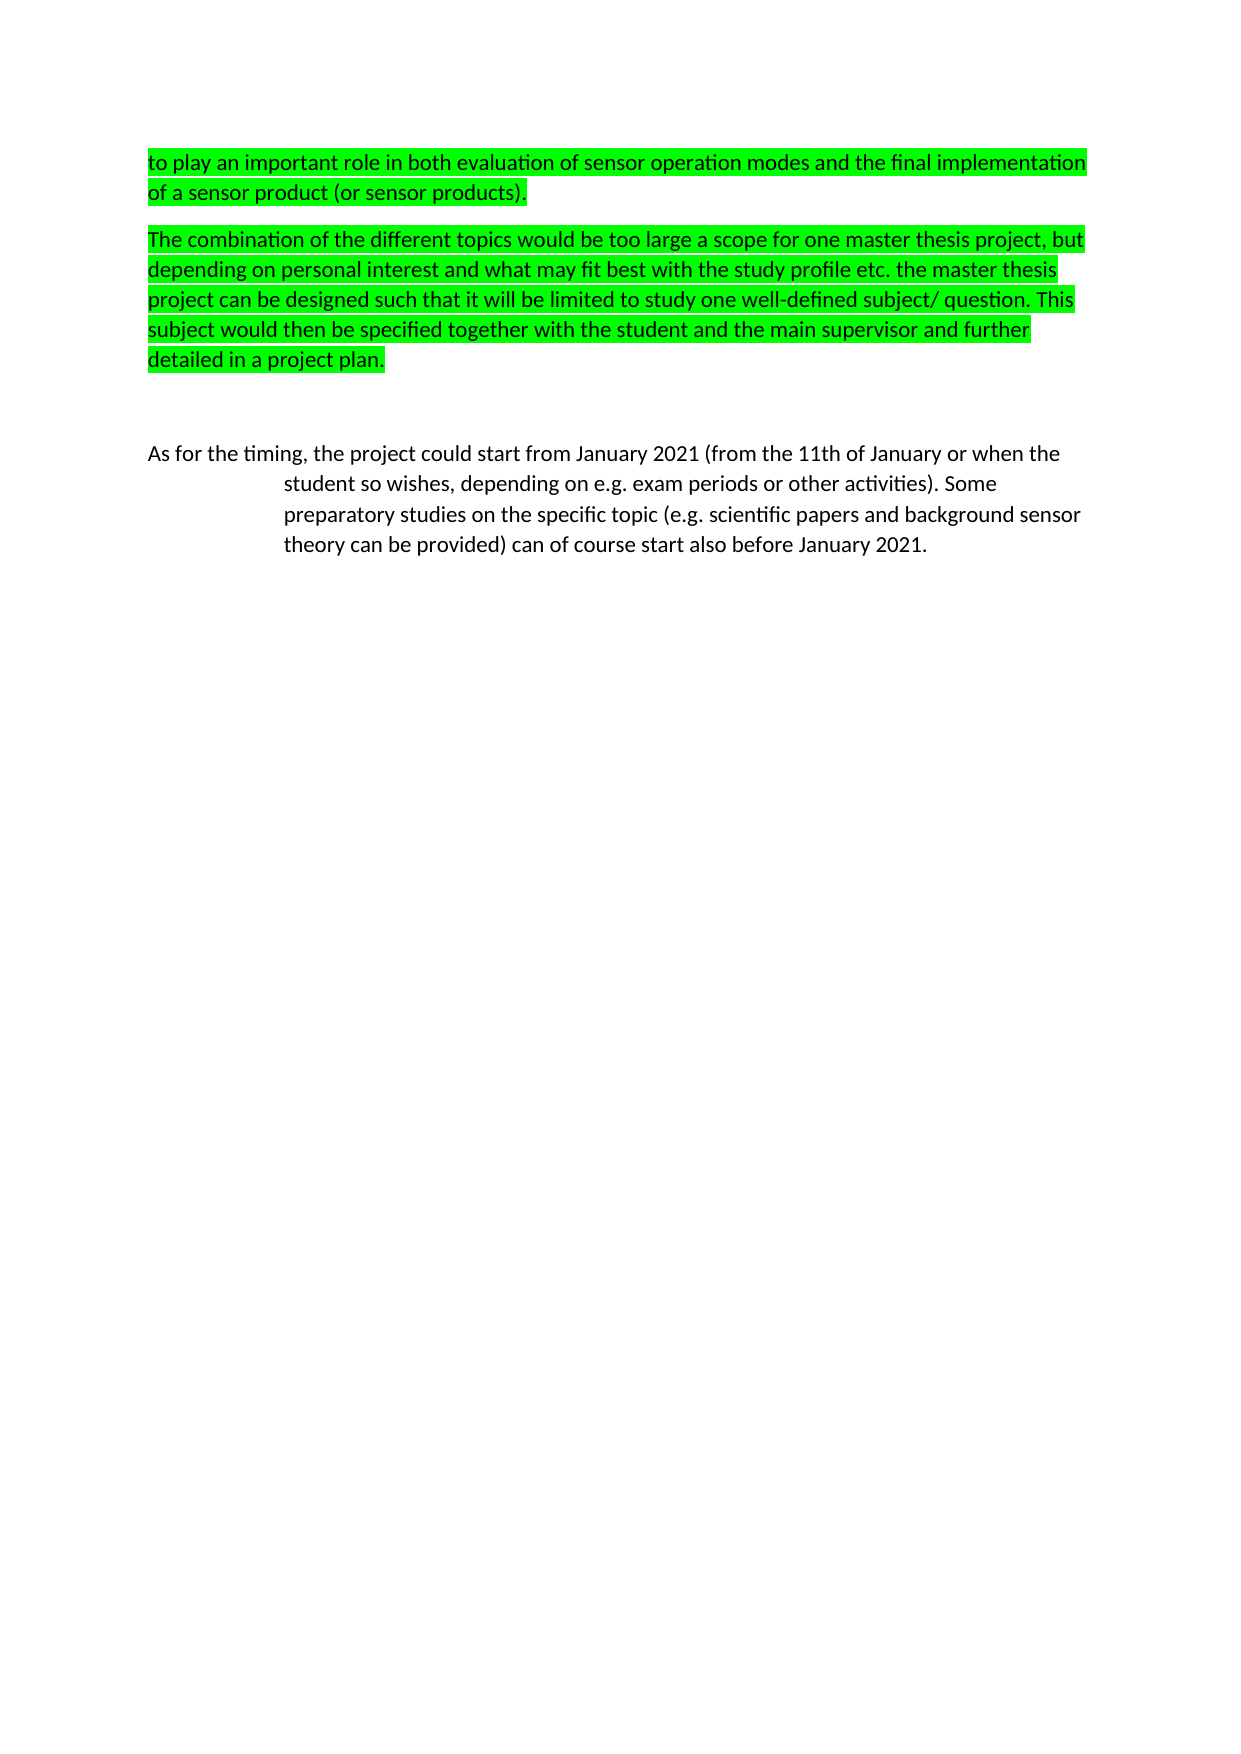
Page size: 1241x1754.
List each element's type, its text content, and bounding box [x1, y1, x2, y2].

text The combination of the different topics would be too large a scope for one master thesis project, but depending on personal interest and what may fit best with the study profile etc. the master thesis project can be designed such that it will be limited to study one well-defined subject/ question. This subject would then be specified together with the student and the main supervisor and further detailed in a project plan. [148, 225, 1093, 373]
text As for the timing, the project could start from January 2021 (from the 11th of January or when the student so wishes, depending on e.g. exam periods or other activities). Some preparatory studies on the specific topic (e.g. scientific papers and background sensor theory can be provided) can of course start also before January 2021. [148, 439, 1093, 558]
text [148, 148, 1093, 206]
